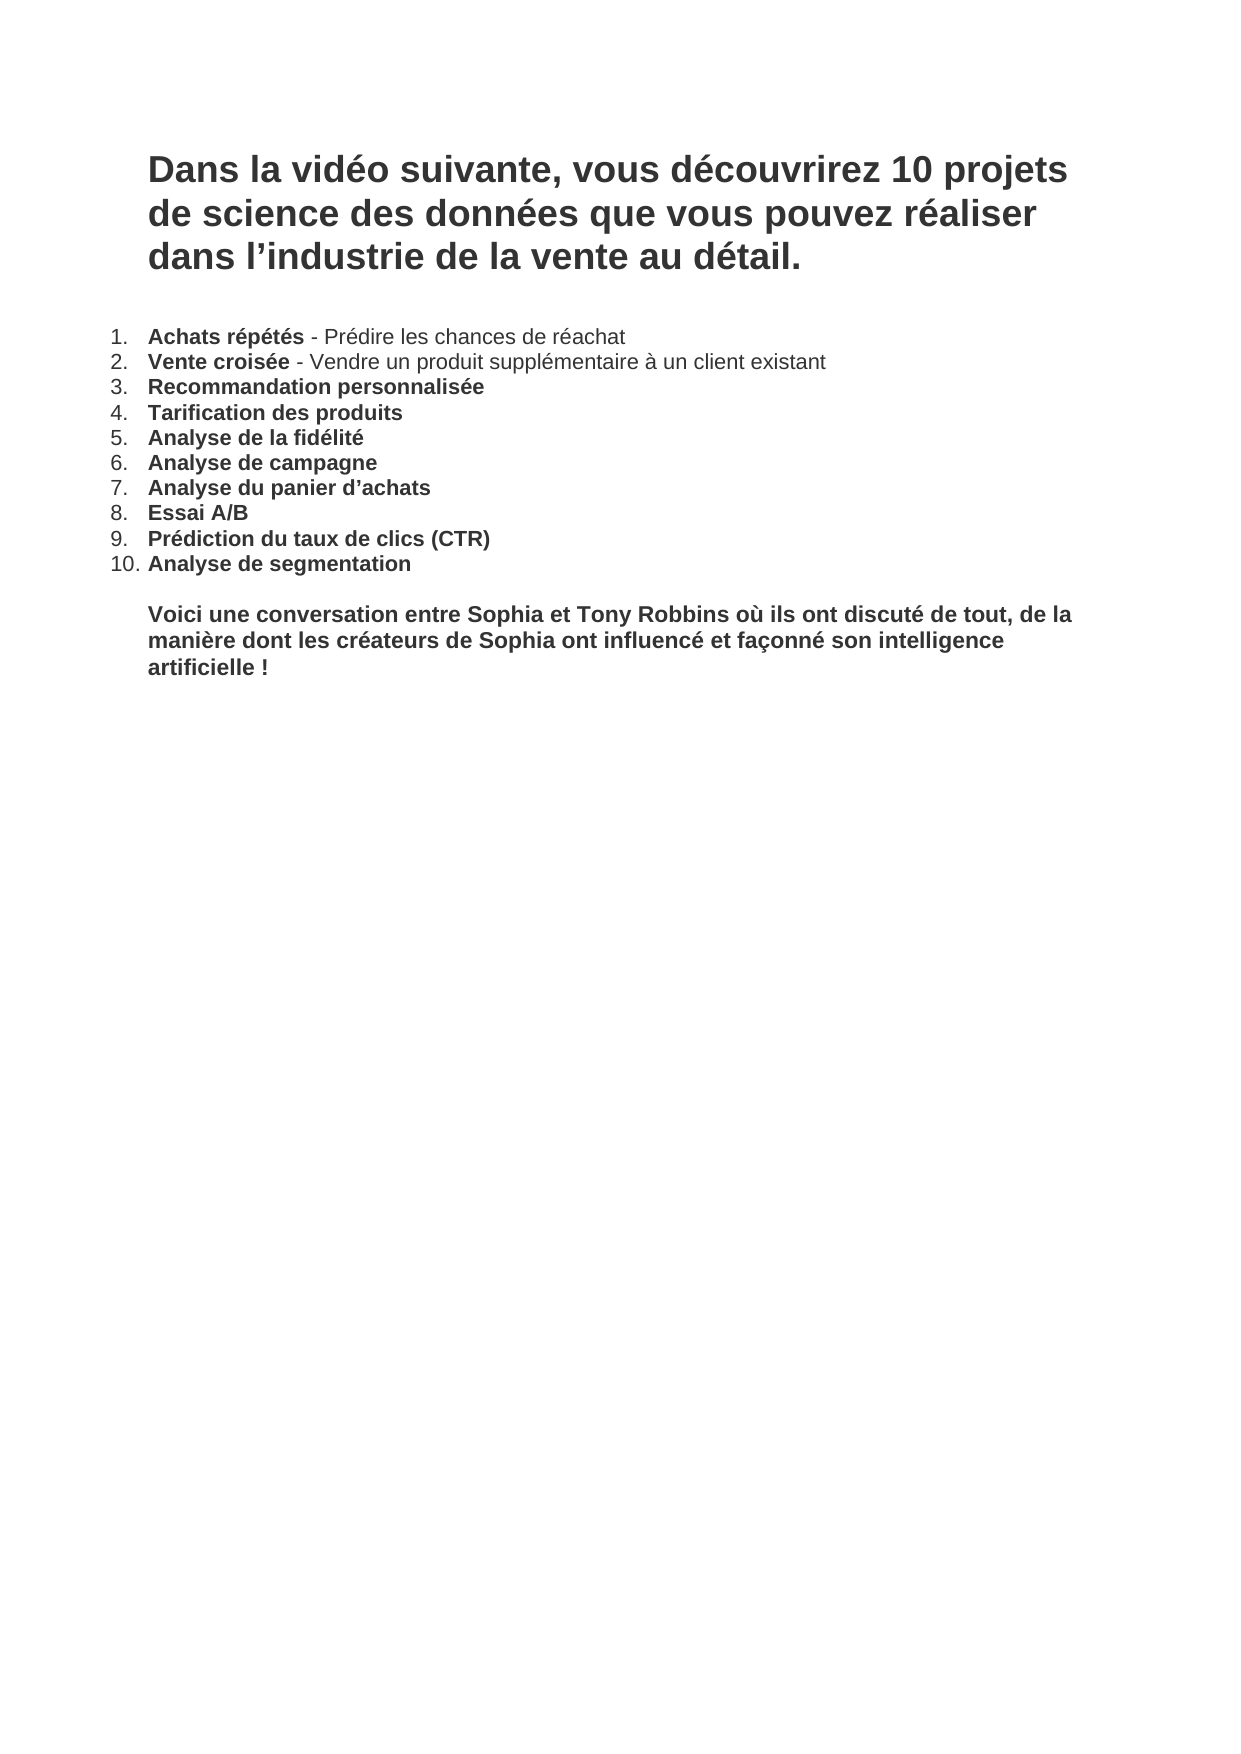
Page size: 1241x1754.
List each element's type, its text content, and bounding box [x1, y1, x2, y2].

list Essai A/B [110, 500, 1093, 526]
list Tarification des produits [110, 399, 1093, 425]
subtitle Dans la vidéo suivante, vous découvrirez 10 projets de science des données que vous pouvez réaliser dans l’industrie de la vente au détail. [148, 148, 1093, 277]
text Voici une conversation entre Sophia et Tony Robbins où ils ont discuté de tout, de la manière dont les créateurs de Sophia ont influencé et façonné son intelligence artificielle ! [148, 601, 1093, 680]
list Analyse du panier d’achats [110, 475, 1093, 500]
list Recommandation personnalisée [110, 374, 1093, 399]
list Achats répétés - Prédire les chances de réachat [110, 324, 1093, 349]
list Vente croisée - Vendre un produit supplémentaire à un client existant [110, 349, 1093, 374]
list Analyse de la fidélité [110, 425, 1093, 450]
list Analyse de segmentation [110, 551, 1093, 576]
list Analyse de campagne [110, 450, 1093, 475]
list Prédiction du taux de clics (CTR) [110, 526, 1093, 551]
